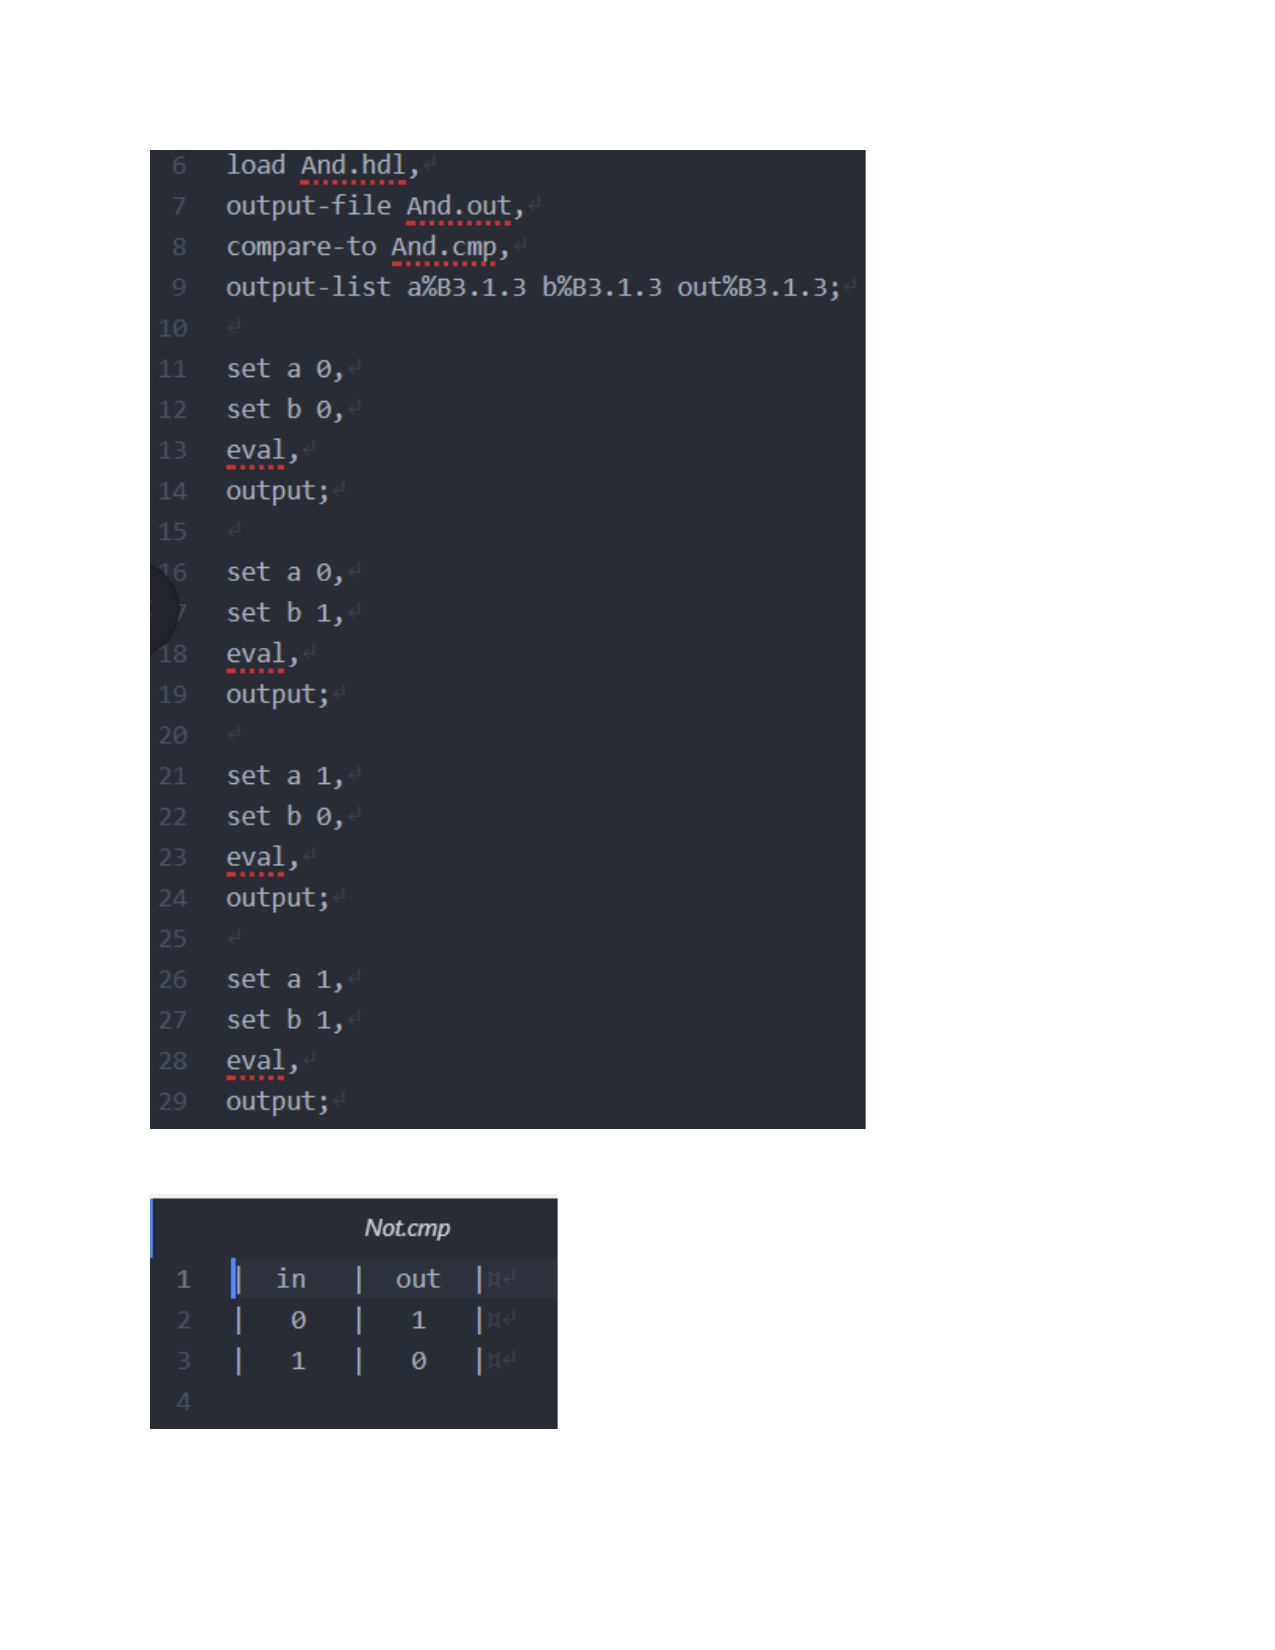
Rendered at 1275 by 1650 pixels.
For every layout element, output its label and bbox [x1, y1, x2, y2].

picture [150, 1194, 558, 1429]
picture [150, 150, 866, 1129]
